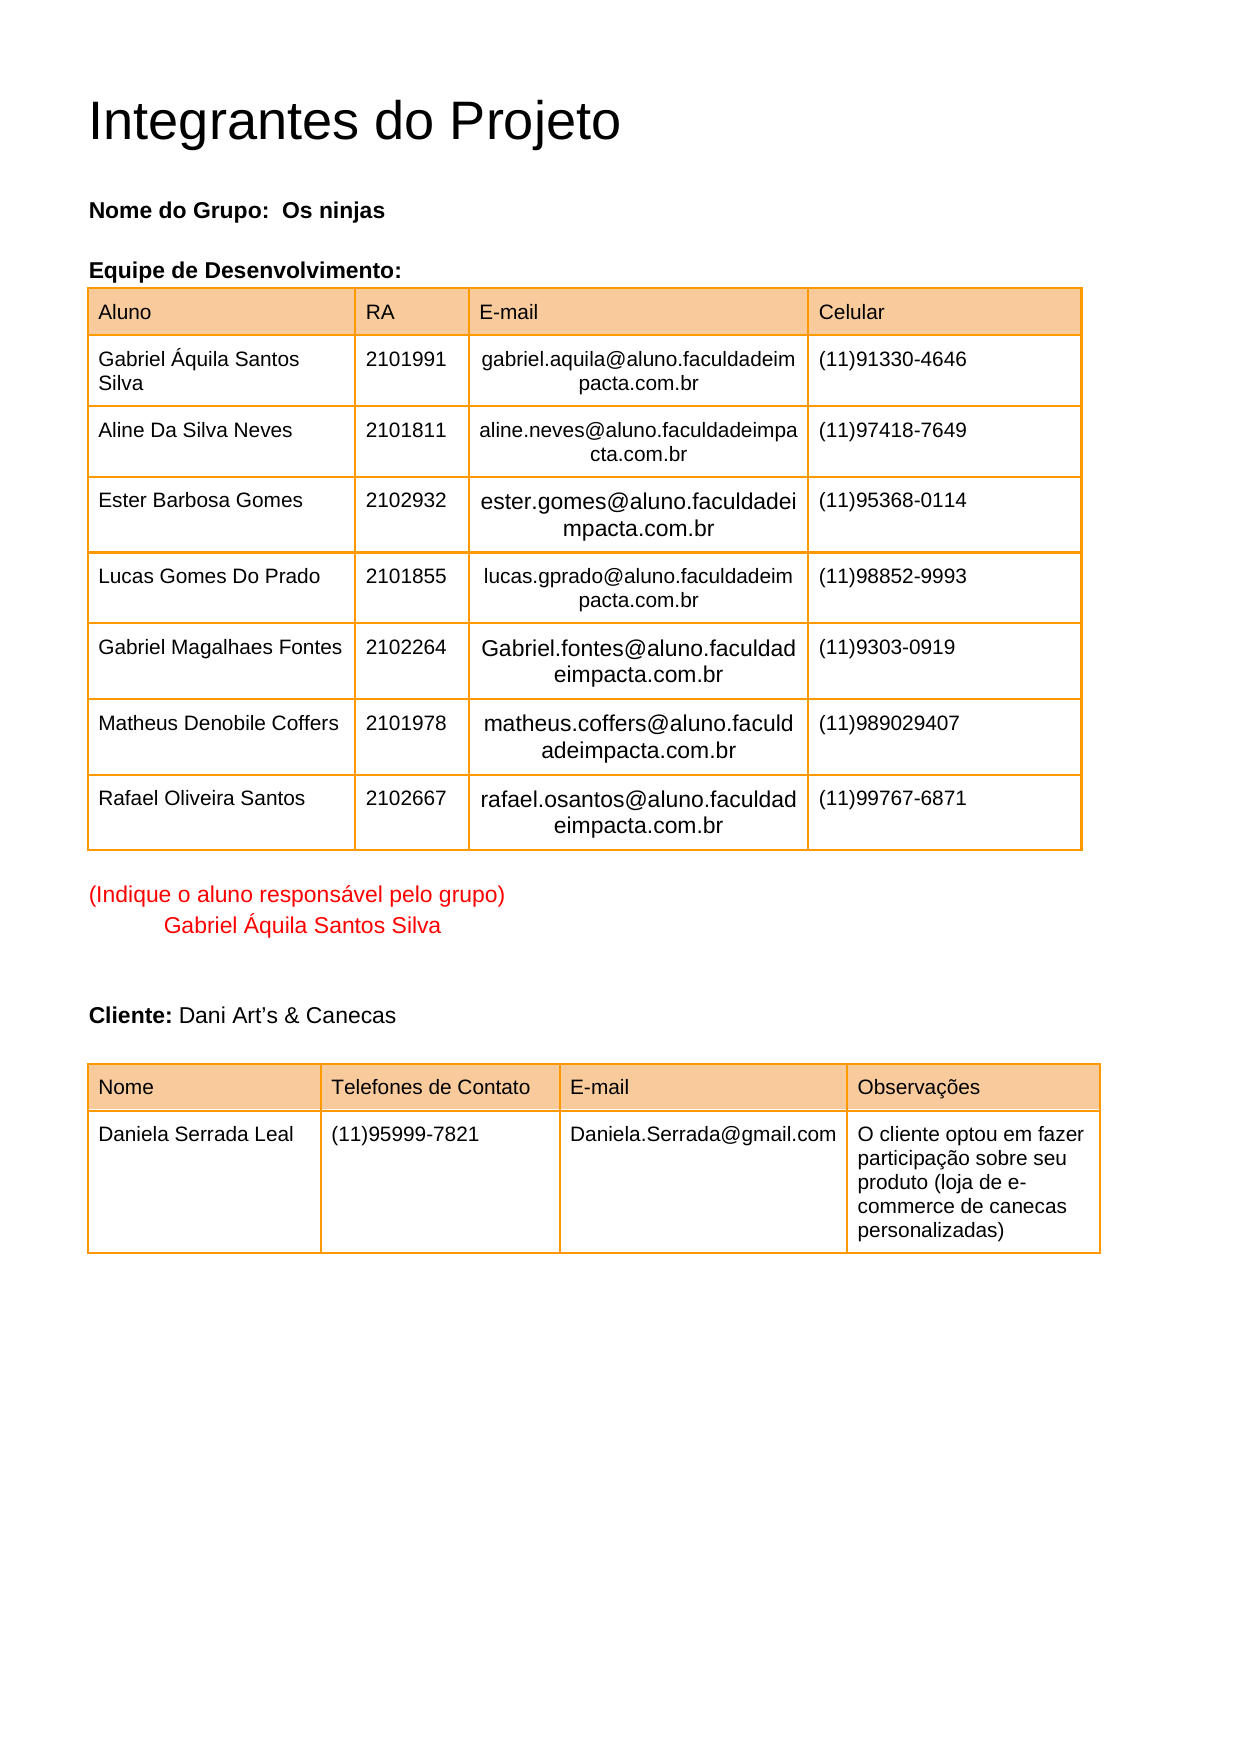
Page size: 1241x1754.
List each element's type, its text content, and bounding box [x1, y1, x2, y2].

text Nome do Grupo: Os ninjas [88, 197, 1090, 223]
table_header E-mail [470, 289, 807, 334]
table_cell ester.gomes@aluno.faculdadeimpacta.com.br [470, 478, 807, 551]
text Gabriel Áquila Santos Silva [88, 912, 1090, 938]
table_cell matheus.coffers@aluno.faculdadeimpacta.com.br [470, 700, 807, 773]
table_cell rafael.osantos@aluno.faculdadeimpacta.com.br [470, 776, 807, 849]
table_header Observações [848, 1065, 1099, 1109]
table_cell (11)95999-7821 [322, 1112, 559, 1252]
table_cell Gabriel Áquila Santos Silva [89, 336, 354, 405]
table_cell Daniela Serrada Leal [89, 1112, 320, 1252]
table_cell (11)99767-6871 [809, 776, 1080, 849]
table_cell Ester Barbosa Gomes [89, 478, 354, 551]
table_cell Matheus Denobile Coffers [89, 700, 354, 773]
table_cell 2101855 [356, 554, 468, 622]
text (Indique o aluno responsável pelo grupo) [88, 881, 1090, 908]
table_header Telefones de Contato [322, 1065, 559, 1109]
table_cell (11)98852-9993 [809, 554, 1080, 622]
table_header E-mail [561, 1065, 846, 1109]
table_cell (11)9303-0919 [809, 624, 1080, 698]
table_cell gabriel.aquila@aluno.faculdadeimpacta.com.br [470, 336, 807, 405]
table_cell Daniela.Serrada@gmail.com [561, 1112, 846, 1252]
text Equipe de Desenvolvimento: [88, 257, 1090, 283]
table_cell 2102667 [356, 776, 468, 849]
table_header RA [356, 289, 468, 334]
table_cell Lucas Gomes Do Prado [89, 554, 354, 622]
table_header Aluno [89, 289, 354, 334]
table_cell 2101991 [356, 336, 468, 405]
table_cell 2101978 [356, 700, 468, 773]
title Integrantes do Projeto [88, 88, 1090, 151]
table_cell (11)95368-0114 [809, 478, 1080, 551]
text Cliente: Dani Art’s & Canecas [88, 1002, 1090, 1028]
table_cell (11)989029407 [809, 700, 1080, 773]
table_cell (11)91330-4646 [809, 336, 1080, 405]
table_cell 2101811 [356, 407, 468, 476]
table_cell O cliente optou em fazer participação sobre seu produto (loja de e-commerce de canecas personalizadas) [848, 1112, 1099, 1252]
table_cell Aline Da Silva Neves [89, 407, 354, 476]
table_header Nome [89, 1065, 320, 1109]
table_cell aline.neves@aluno.faculdadeimpacta.com.br [470, 407, 807, 476]
table_cell (11)97418-7649 [809, 407, 1080, 476]
table_cell Rafael Oliveira Santos [89, 776, 354, 849]
table_cell lucas.gprado@aluno.faculdadeimpacta.com.br [470, 554, 807, 622]
table_header Celular [809, 289, 1080, 334]
table_cell 2102932 [356, 478, 468, 551]
table_cell Gabriel Magalhaes Fontes [89, 624, 354, 698]
table_cell 2102264 [356, 624, 468, 698]
table_cell Gabriel.fontes@aluno.faculdadeimpacta.com.br [470, 624, 807, 698]
